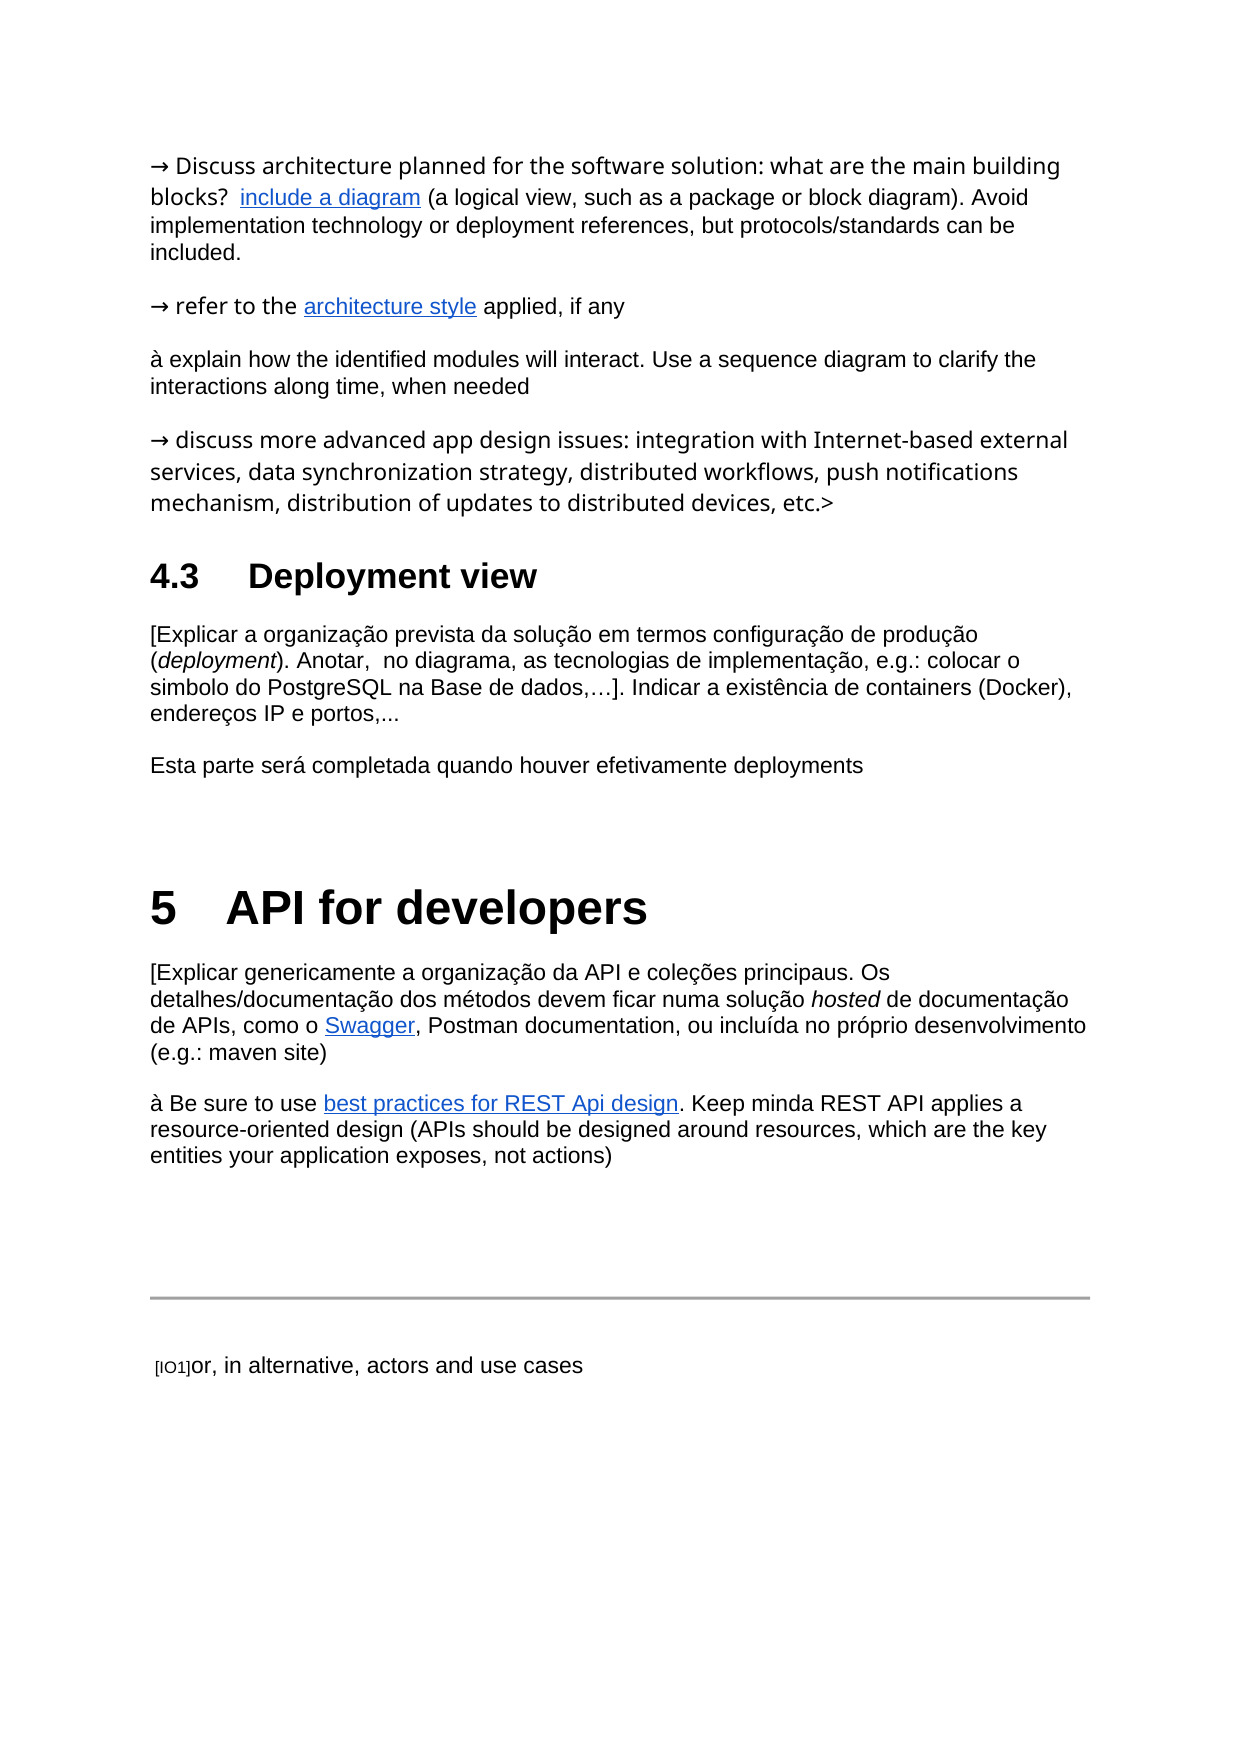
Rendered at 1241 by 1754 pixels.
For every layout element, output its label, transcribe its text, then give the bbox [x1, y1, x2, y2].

text [IO1]or, in alternative, actors and use cases [150, 1352, 1090, 1378]
text Esta parte será completada quando houver efetivamente deployments [150, 752, 1090, 778]
text à Be sure to use best practices for REST Api design. Keep minda REST API applies a resource-oriented design (APIs should be designed around resources, which are the key entities your application exposes, not actions) [150, 1090, 1090, 1169]
text à explain how the identified modules will interact. Use a sequence diagram to clarify the interactions along time, when needed [150, 346, 1090, 399]
subtitle 5 API for developers [150, 879, 1090, 934]
text → Discuss architecture planned for the software solution: what are the main building blocks? include a diagram (a logical view, such as a package or block diagram). Avoid implementation technology or deployment references, but protocols/standards can be included. [150, 150, 1090, 265]
text → discuss more advanced app design issues: integration with Internet-based external services, data synchronization strategy, distributed workflows, push notifications mechanism, distribution of updates to distributed devices, etc.> [150, 424, 1090, 518]
text [Explicar a organização prevista da solução em termos configuração de produção (deployment). Anotar, no diagrama, as tecnologias de implementação, e.g.: colocar o simbolo do PostgreSQL na Base de dados,…]. Indicar a existência de containers (Docker), endereços IP e portos,... [150, 621, 1090, 727]
text → refer to the architecture style applied, if any [150, 290, 1090, 321]
text [Explicar genericamente a organização da API e coleções principaus. Os detalhes/documentação dos métodos devem ficar numa solução hosted de documentação de APIs, como o Swagger, Postman documentation, ou incluída no próprio desenvolvimento (e.g.: maven site) [150, 959, 1090, 1065]
subtitle 4.3 Deployment view [150, 555, 1090, 596]
